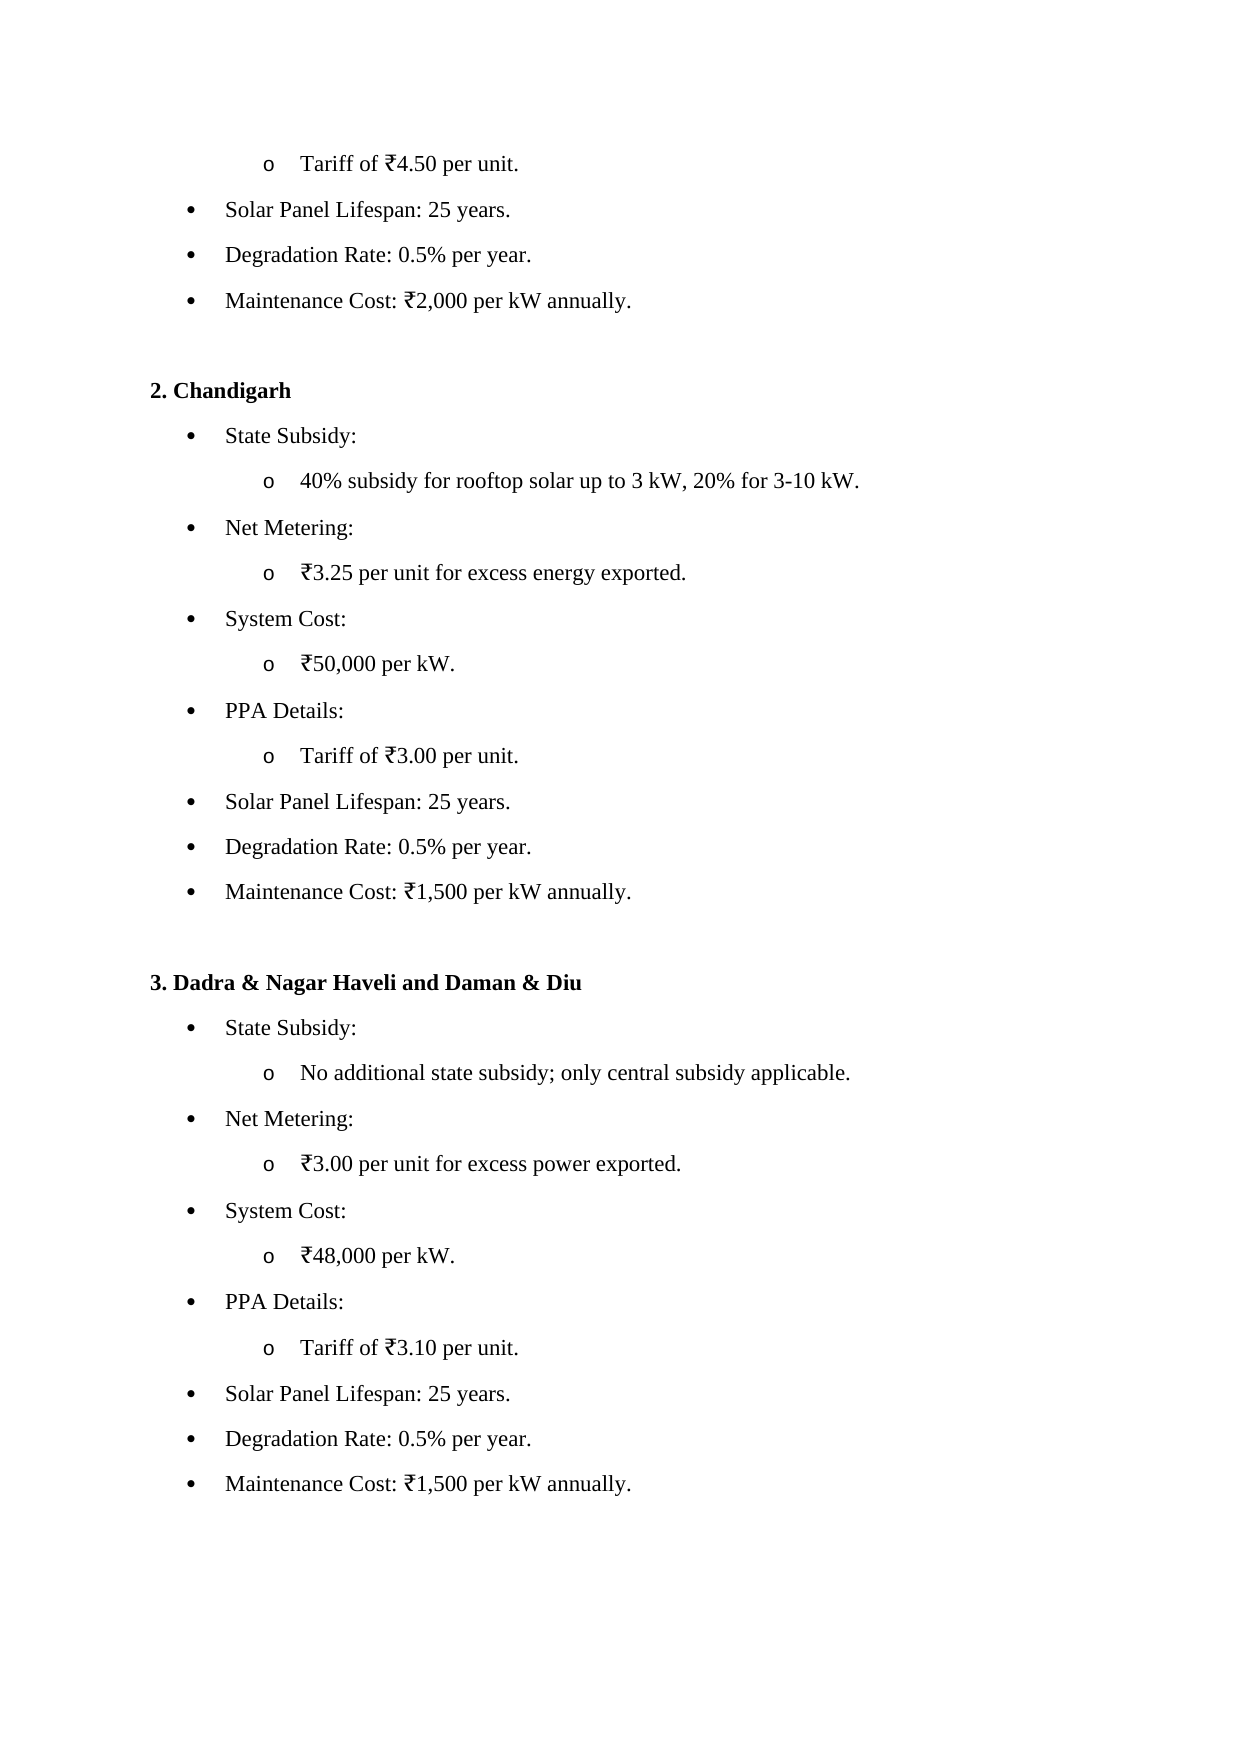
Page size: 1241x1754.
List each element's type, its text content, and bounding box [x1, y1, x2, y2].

list PPA Details: [187, 697, 1090, 723]
list Degradation Rate: 0.5% per year. [187, 1425, 1090, 1451]
list Degradation Rate: 0.5% per year. [187, 242, 1090, 268]
list Solar Panel Lifespan: 25 years. [187, 788, 1090, 814]
list Tariff of ₹3.10 per unit. [262, 1333, 1090, 1361]
list ₹50,000 per kW. [262, 650, 1090, 678]
list Tariff of ₹3.00 per unit. [262, 742, 1090, 769]
text 3. Dadra & Nagar Haveli and Daman & Diu [150, 969, 1090, 995]
list System Cost: [187, 605, 1090, 631]
list State Subsidy: [187, 1014, 1090, 1040]
list No additional state subsidy; only central subsidy applicable. [262, 1059, 1090, 1086]
list PPA Details: [187, 1288, 1090, 1315]
text 2. Chandigarh [150, 377, 1090, 403]
list State Subsidy: [187, 422, 1090, 448]
list Solar Panel Lifespan: 25 years. [187, 1380, 1090, 1406]
list Solar Panel Lifespan: 25 years. [187, 196, 1090, 223]
list Tariff of ₹4.50 per unit. [262, 150, 1090, 178]
list Maintenance Cost: ₹1,500 per kW annually. [187, 878, 1090, 905]
list System Cost: [187, 1197, 1090, 1223]
list Maintenance Cost: ₹2,000 per kW annually. [187, 287, 1090, 313]
list Net Metering: [187, 513, 1090, 540]
list ₹3.00 per unit for excess power exported. [262, 1150, 1090, 1178]
list ₹3.25 per unit for excess energy exported. [262, 559, 1090, 586]
list Maintenance Cost: ₹1,500 per kW annually. [187, 1470, 1090, 1497]
list 40% subsidy for rooftop solar up to 3 kW, 20% for 3-10 kW. [262, 467, 1090, 495]
list Net Metering: [187, 1105, 1090, 1132]
list ₹48,000 per kW. [262, 1242, 1090, 1269]
list Degradation Rate: 0.5% per year. [187, 833, 1090, 860]
